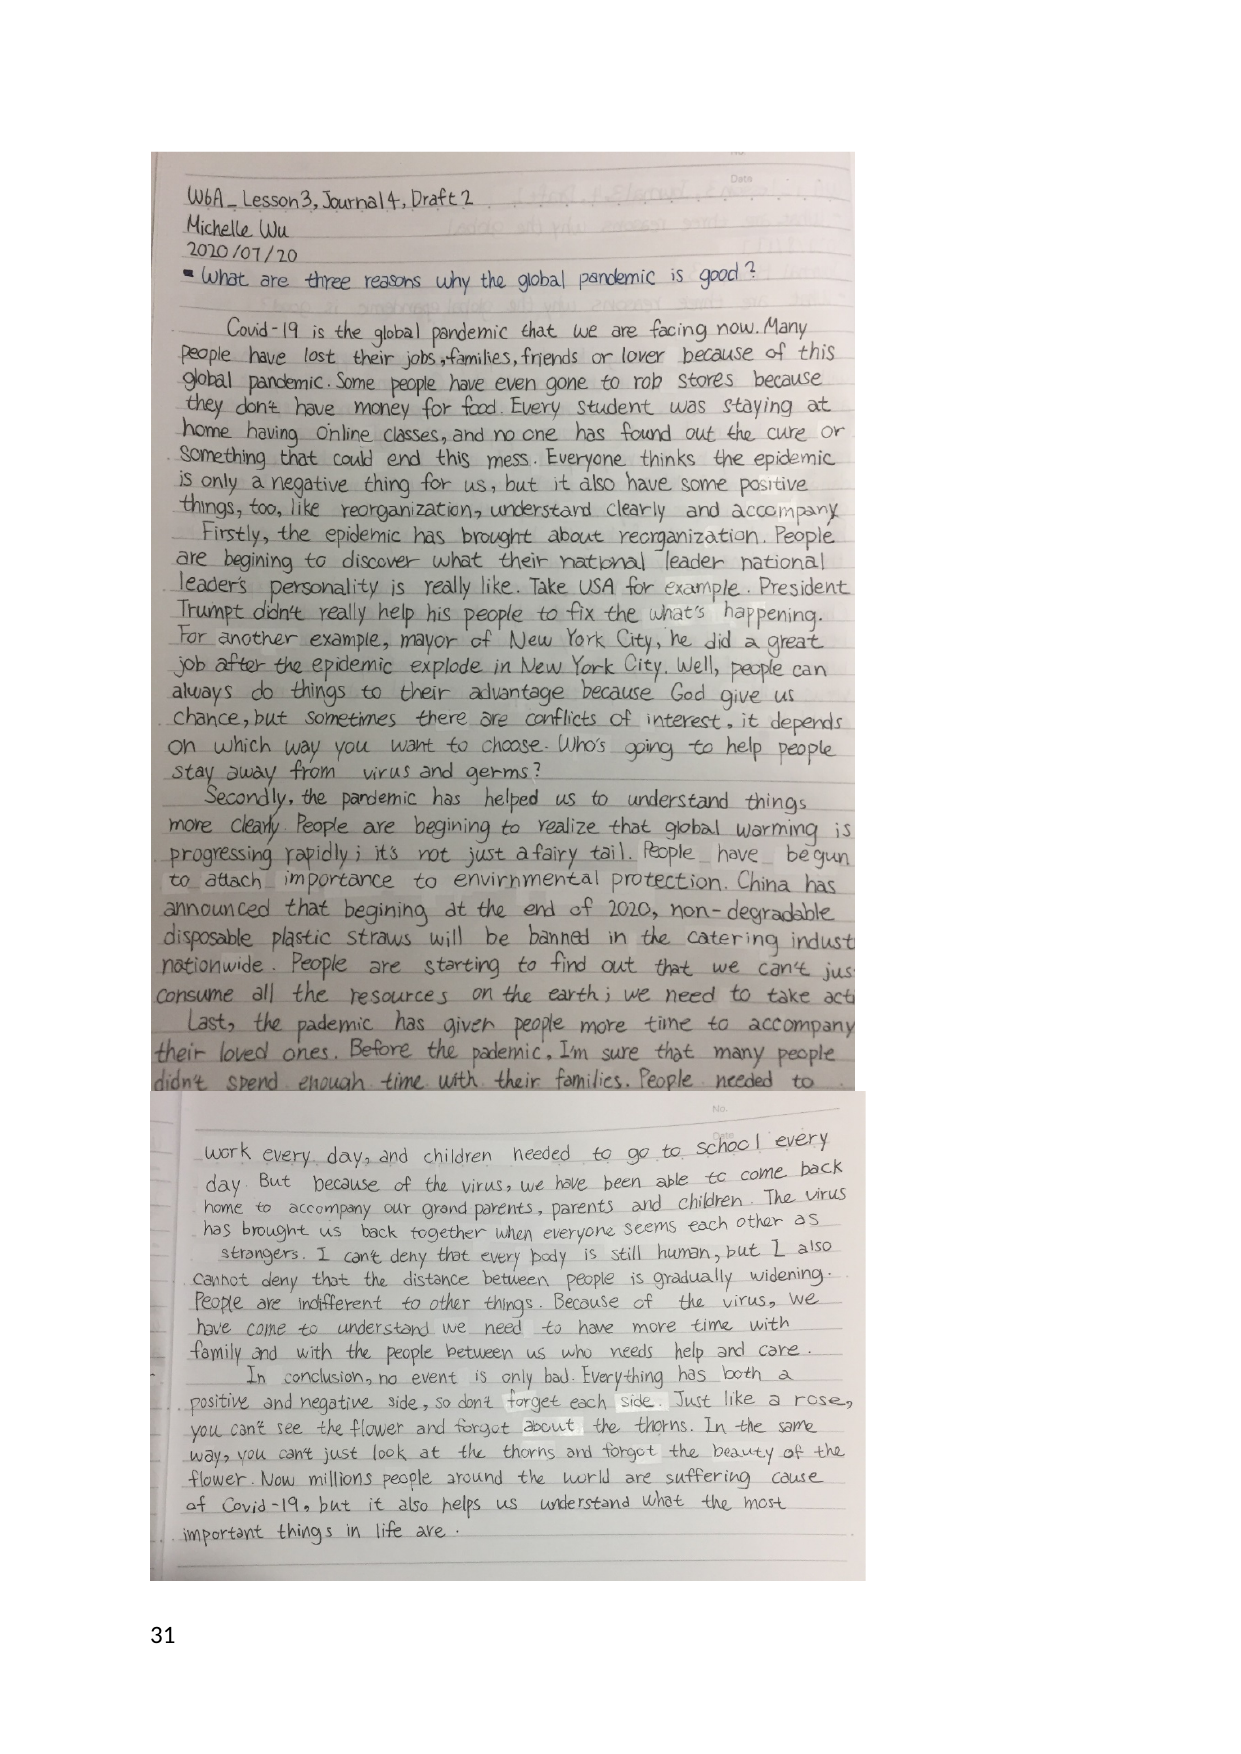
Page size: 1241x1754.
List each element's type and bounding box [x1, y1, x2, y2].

picture [151, 153, 855, 1090]
picture [150, 1091, 866, 1581]
